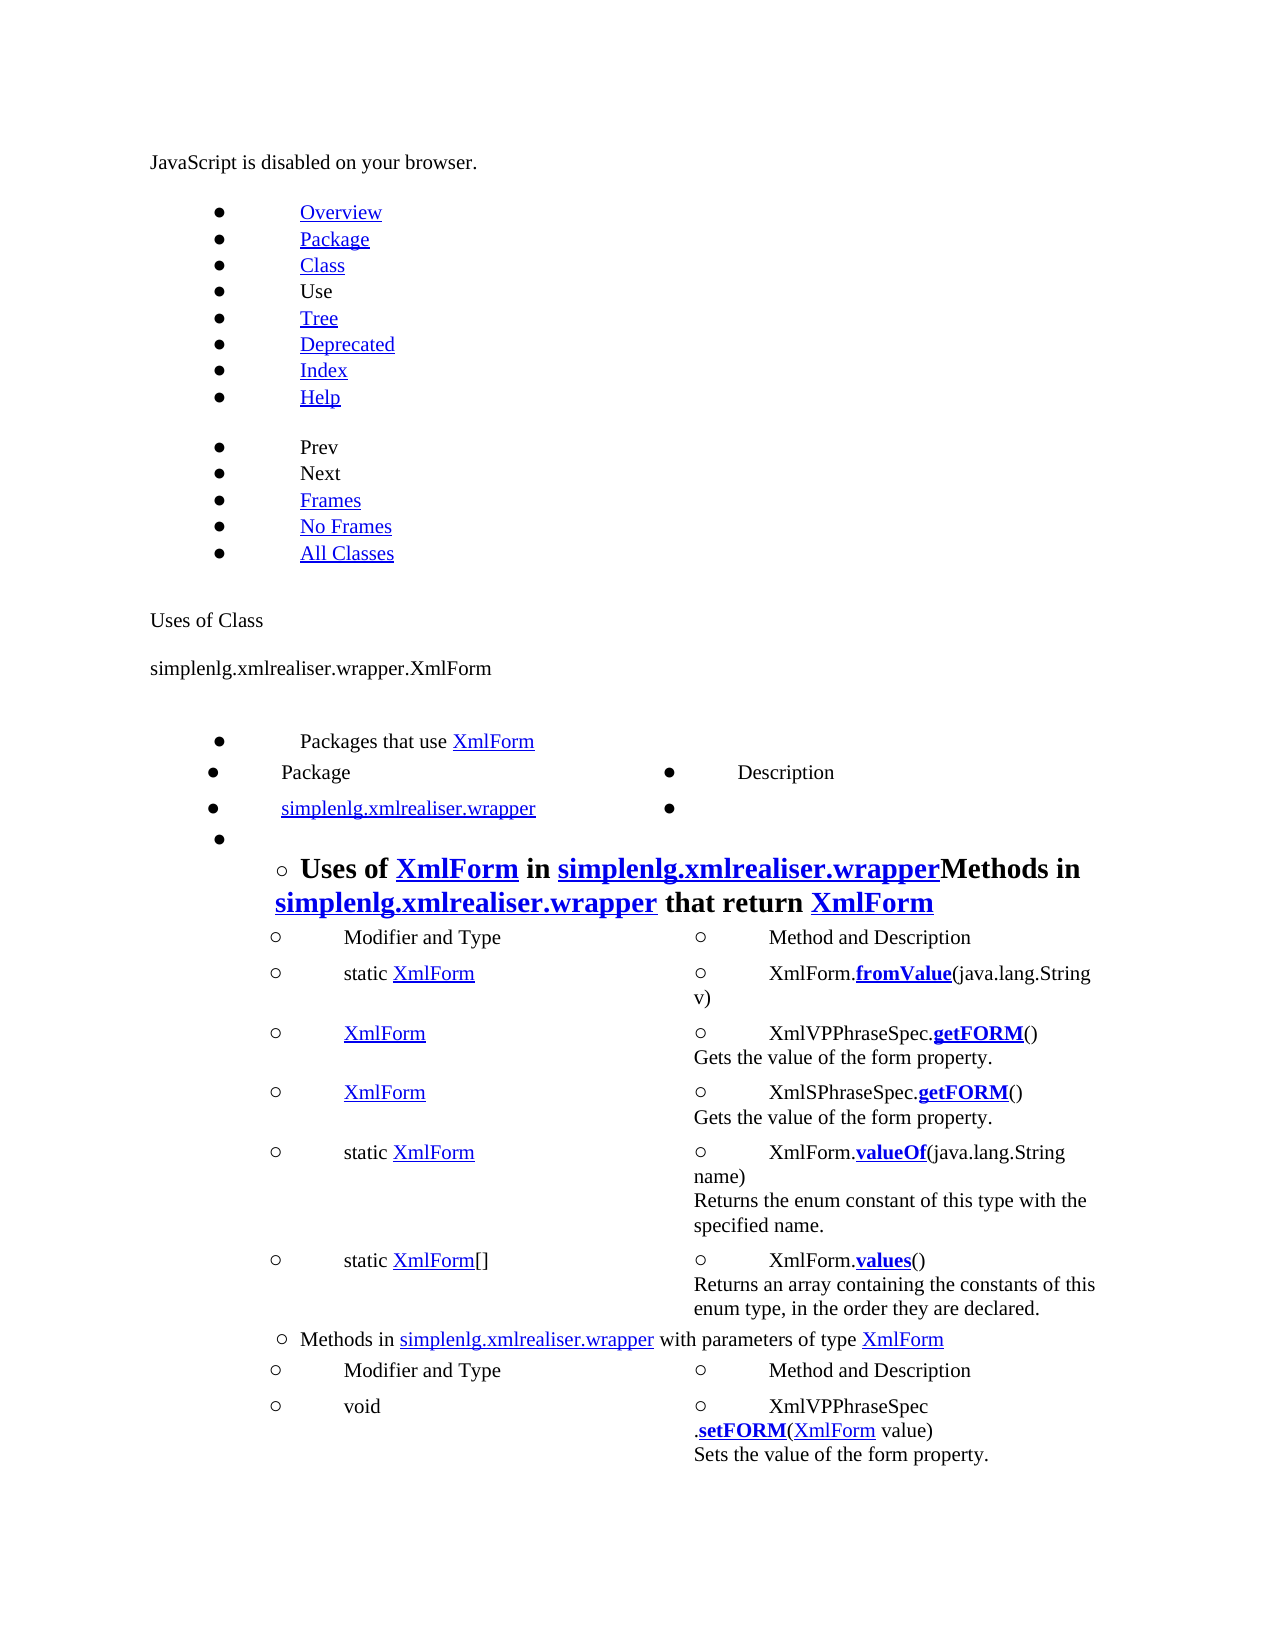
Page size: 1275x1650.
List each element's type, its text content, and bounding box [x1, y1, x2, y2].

list Overview [212, 198, 1125, 224]
list Packages that use XmlForm [212, 727, 1125, 753]
list Help [212, 383, 1125, 409]
table_cell XmlForm [264, 1074, 689, 1133]
list Tree [212, 303, 1125, 330]
table_header Description [658, 753, 1114, 789]
table_header Modifier and Type [264, 918, 689, 954]
subtitle Uses of XmlForm in simplenlg.xmlrealiser.wrapperMethods in simplenlg.xmlrealiser.wrapper that return XmlForm [275, 851, 1125, 918]
text JavaScript is disabled on your browser. [150, 150, 1125, 174]
text simplenlg.xmlrealiser.wrapper.XmlForm [150, 655, 1125, 679]
table_cell static XmlForm [264, 954, 689, 1014]
table_header Method and Description [689, 1351, 1114, 1387]
table_cell static XmlForm[] [264, 1241, 689, 1325]
text Uses of Class [150, 608, 1125, 632]
table_cell XmlSPhraseSpec.getFORM() Gets the value of the form property. [689, 1074, 1114, 1133]
list Deprecated [212, 330, 1125, 356]
list Class [212, 251, 1125, 277]
table_cell XmlForm.valueOf(java.lang.String name) Returns the enum constant of this type with the specified name. [689, 1133, 1114, 1241]
table_cell XmlVPPhraseSpec.setFORM(XmlForm value) Sets the value of the form property. [689, 1387, 1114, 1471]
list All Classes [212, 538, 1125, 565]
list Methods in simplenlg.xmlrealiser.wrapper with parameters of type XmlForm [275, 1325, 1125, 1351]
list No Frames [212, 512, 1125, 538]
table_cell [658, 789, 1114, 825]
list Use [212, 277, 1125, 303]
list Next [212, 459, 1125, 486]
list Frames [212, 486, 1125, 512]
table_cell XmlForm [264, 1014, 689, 1073]
list Prev [212, 433, 1125, 459]
list Package [212, 224, 1125, 251]
list Index [212, 356, 1125, 383]
table_cell simplenlg.xmlrealiser.wrapper [201, 789, 657, 825]
table_cell void [264, 1387, 689, 1471]
table_cell XmlForm.values() Returns an array containing the constants of this enum type, in the order they are declared. [689, 1241, 1114, 1325]
table_header Method and Description [689, 918, 1114, 954]
table_cell static XmlForm [264, 1133, 689, 1241]
table_cell XmlVPPhraseSpec.getFORM() Gets the value of the form property. [689, 1014, 1114, 1073]
table_cell XmlForm.fromValue(java.lang.String v) [689, 954, 1114, 1014]
table_header Package [201, 753, 657, 789]
table_header Modifier and Type [264, 1351, 689, 1387]
